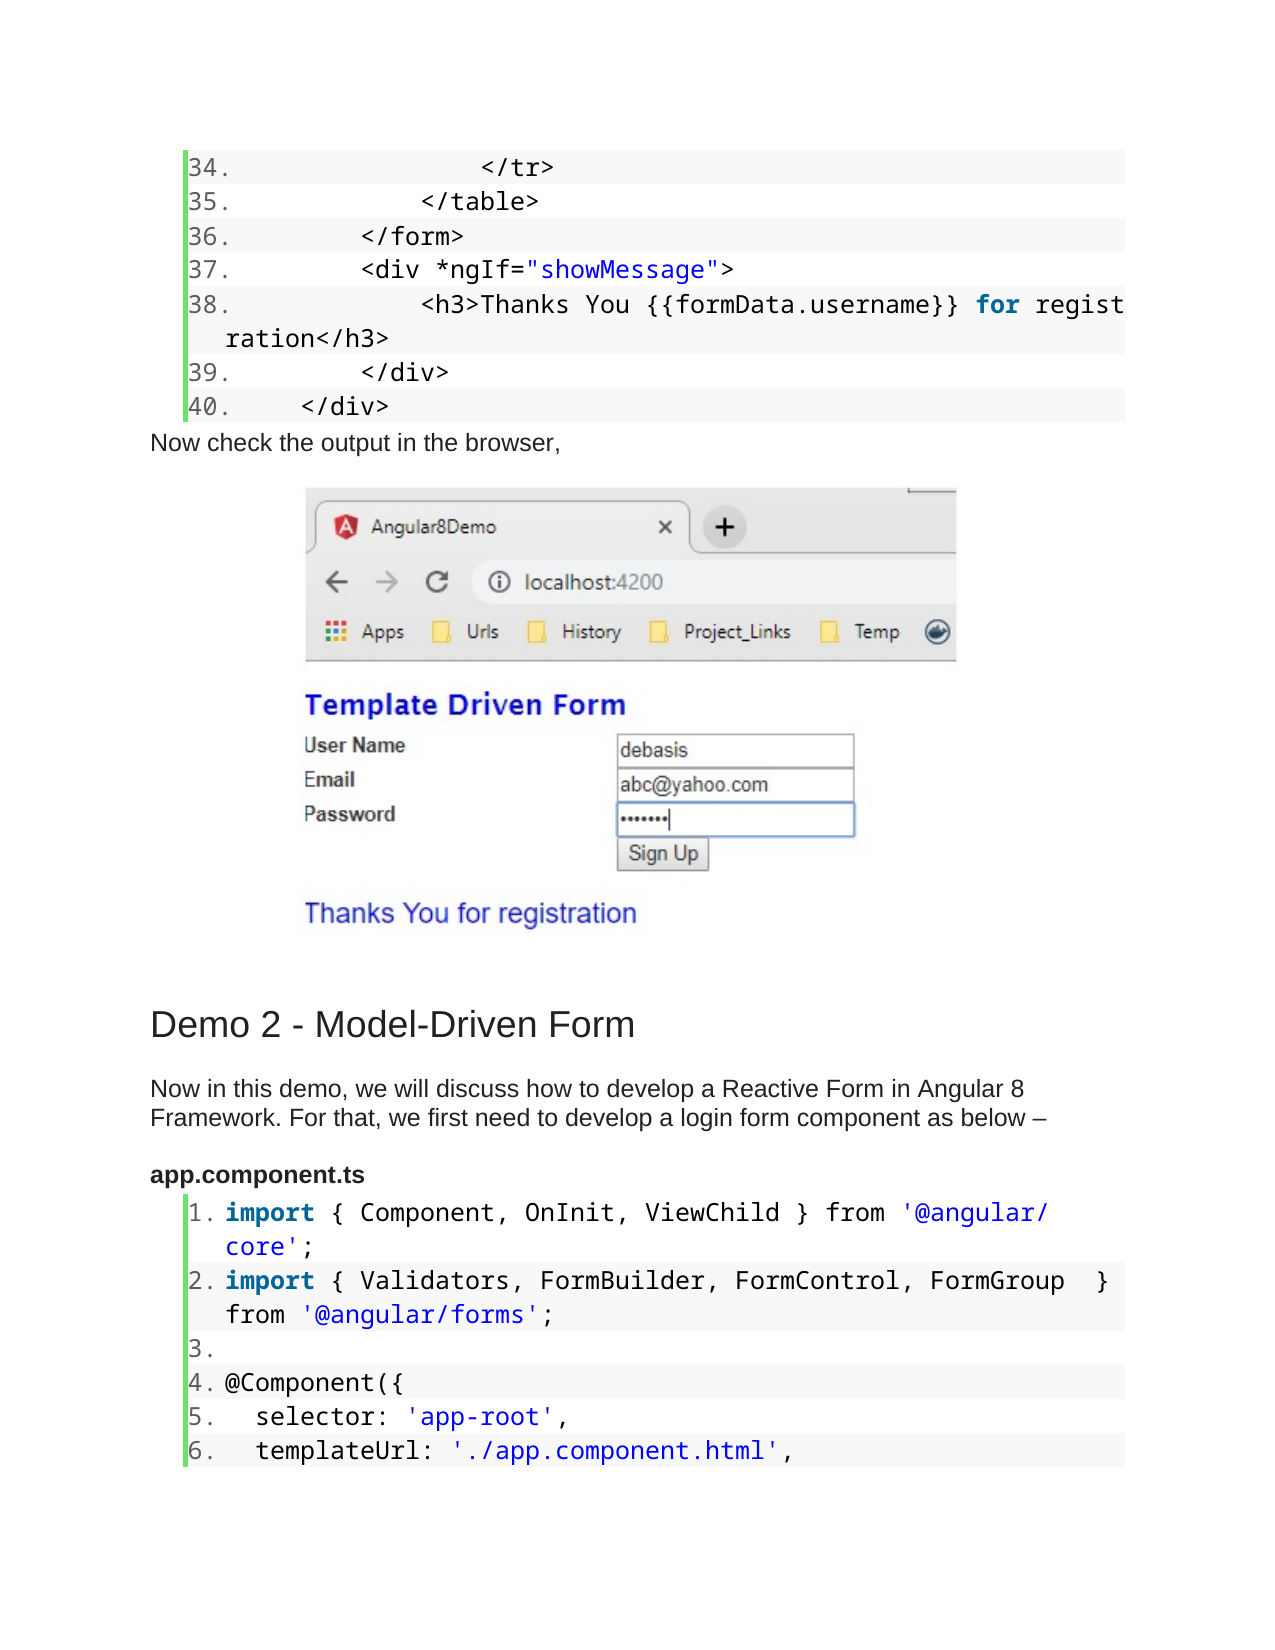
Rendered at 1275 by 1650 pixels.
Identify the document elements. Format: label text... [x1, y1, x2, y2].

list selector: 'app-root', [188, 1399, 1125, 1433]
text Now check the output in the browser, [150, 428, 1125, 456]
text Demo 2 - Model-Driven Form [150, 1002, 1125, 1045]
list </div> [188, 388, 1125, 422]
list import { Validators, FormBuilder, FormControl, FormGroup } from '@angular/forms'; [188, 1262, 1125, 1331]
list @Component({ [188, 1364, 1125, 1399]
list </form> [188, 218, 1125, 252]
picture [298, 485, 977, 1003]
list templateUrl: './app.component.html', [188, 1433, 1125, 1467]
text app.component.ts [150, 1160, 1125, 1189]
list </tr> [188, 150, 1125, 184]
text Now in this demo, we will discuss how to develop a Reactive Form in Angular 8 Framework. For that, we first need to develop a login form component as below – [150, 1074, 1125, 1132]
list </div> [188, 354, 1125, 388]
list <h3>Thanks You {{formData.username}} for registration</h3> [188, 286, 1125, 354]
list </table> [188, 184, 1125, 218]
list <div *ngIf="showMessage"> [188, 252, 1125, 286]
list import { Component, OnInit, ViewChild } from '@angular/core'; [188, 1194, 1125, 1262]
